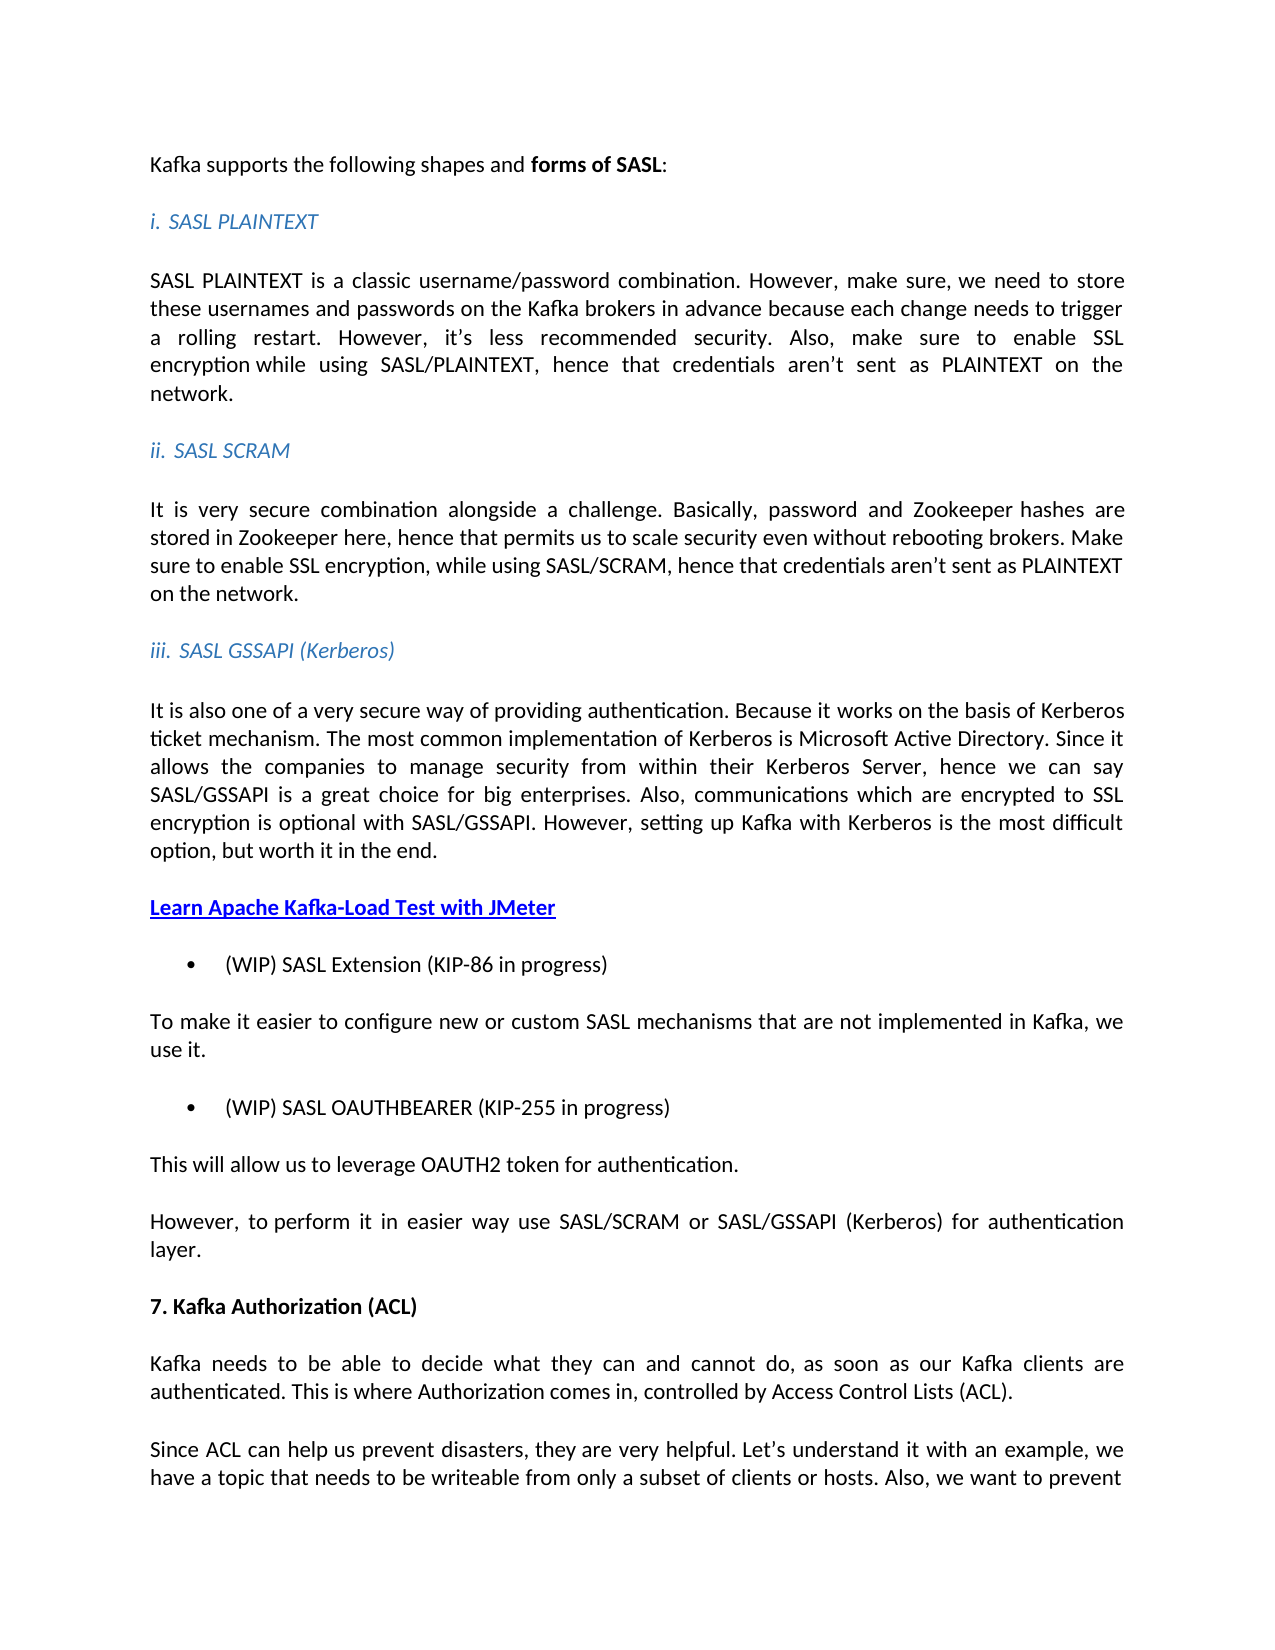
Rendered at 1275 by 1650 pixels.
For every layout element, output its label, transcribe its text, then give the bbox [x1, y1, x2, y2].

text This will allow us to leverage OAUTH2 token for authentication. [150, 1150, 1125, 1178]
subtitle i. SASL PLAINTEXT [150, 207, 1125, 235]
text Kafka supports the following shapes and forms of SASL: [150, 150, 1125, 178]
text SASL PLAINTEXT is a classic username/password combination. However, make sure, we need to store these usernames and passwords on the Kafka brokers in advance because each change needs to trigger a rolling restart. However, it’s less recommended security. Also, make sure to enable SSL encryption while using SASL/PLAINTEXT, hence that credentials aren’t sent as PLAINTEXT on the network. [150, 267, 1125, 407]
text Kafka needs to be able to decide what they can and cannot do, as soon as our Kafka clients are authenticated. This is where Authorization comes in, controlled by Access Control Lists (ACL). [150, 1349, 1125, 1406]
text However, to perform it in easier way use SASL/SCRAM or SASL/GSSAPI (Kerberos) for authentication layer. [150, 1207, 1125, 1263]
subtitle ii. SASL SCRAM [150, 436, 1125, 464]
text Learn Apache Kafka-Load Test with JMeter [150, 893, 1125, 921]
list (WIP) SASL Extension (KIP-86 in progress) [187, 950, 1125, 978]
text It is very secure combination alongside a challenge. Basically, password and Zookeeper hashes are stored in Zookeeper here, hence that permits us to scale security even without rebooting brokers. Make sure to enable SSL encryption, while using SASL/SCRAM, hence that credentials aren’t sent as PLAINTEXT on the network. [150, 495, 1125, 607]
subtitle iii. SASL GSSAPI (Kerberos) [150, 636, 1125, 664]
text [150, 1435, 1125, 1491]
subtitle 7. Kafka Authorization (ACL) [150, 1292, 1125, 1320]
text To make it easier to configure new or custom SASL mechanisms that are not implemented in Kafka, we use it. [150, 1007, 1125, 1063]
text It is also one of a very secure way of providing authentication. Because it works on the basis of Kerberos ticket mechanism. The most common implementation of Kerberos is Microsoft Active Directory. Since it allows the companies to manage security from within their Kerberos Server, hence we can say SASL/GSSAPI is a great choice for big enterprises. Also, communications which are encrypted to SSL encryption is optional with SASL/GSSAPI. However, setting up Kafka with Kerberos is the most difficult option, but worth it in the end. [150, 696, 1125, 864]
list (WIP) SASL OAUTHBEARER (KIP-255 in progress) [187, 1093, 1125, 1121]
